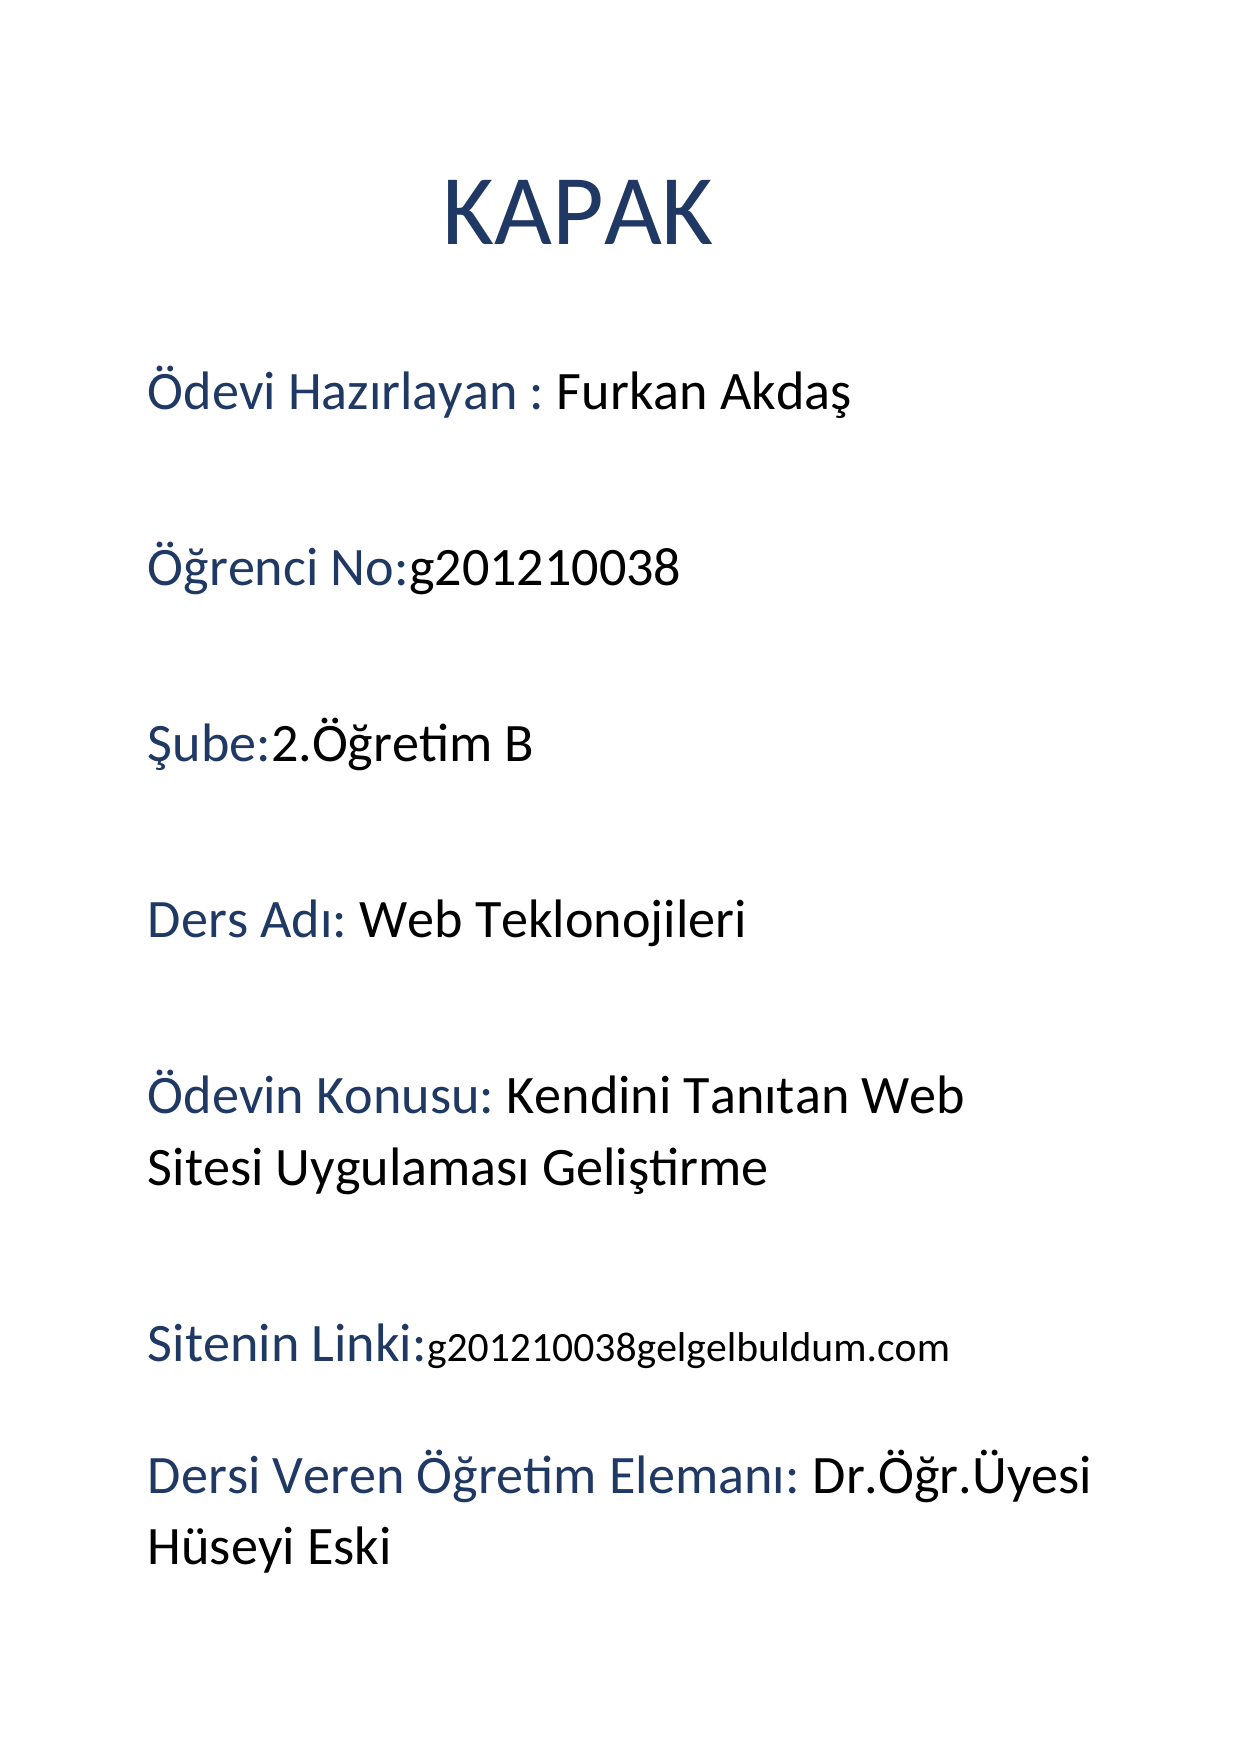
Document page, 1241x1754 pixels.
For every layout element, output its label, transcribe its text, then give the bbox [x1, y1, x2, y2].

text Sitenin Linki:g201210038gelgelbuldum.com [148, 1309, 1093, 1375]
text Şube:2.Öğretim B [148, 709, 1093, 775]
text Ders Adı: Web Teklonojileri [148, 885, 1093, 951]
text Ödevi Hazırlayan : Furkan Akdaş [148, 357, 1093, 423]
text Öğrenci No:g201210038 [148, 533, 1093, 599]
text Dersi Veren Öğretim Elemanı: Dr.Öğr.Üyesi Hüseyi Eski [148, 1441, 1093, 1578]
text Ödevin Konusu: Kendini Tanıtan Web Sitesi Uygulaması Geliştirme [148, 1061, 1093, 1199]
text KAPAK [148, 148, 1093, 270]
